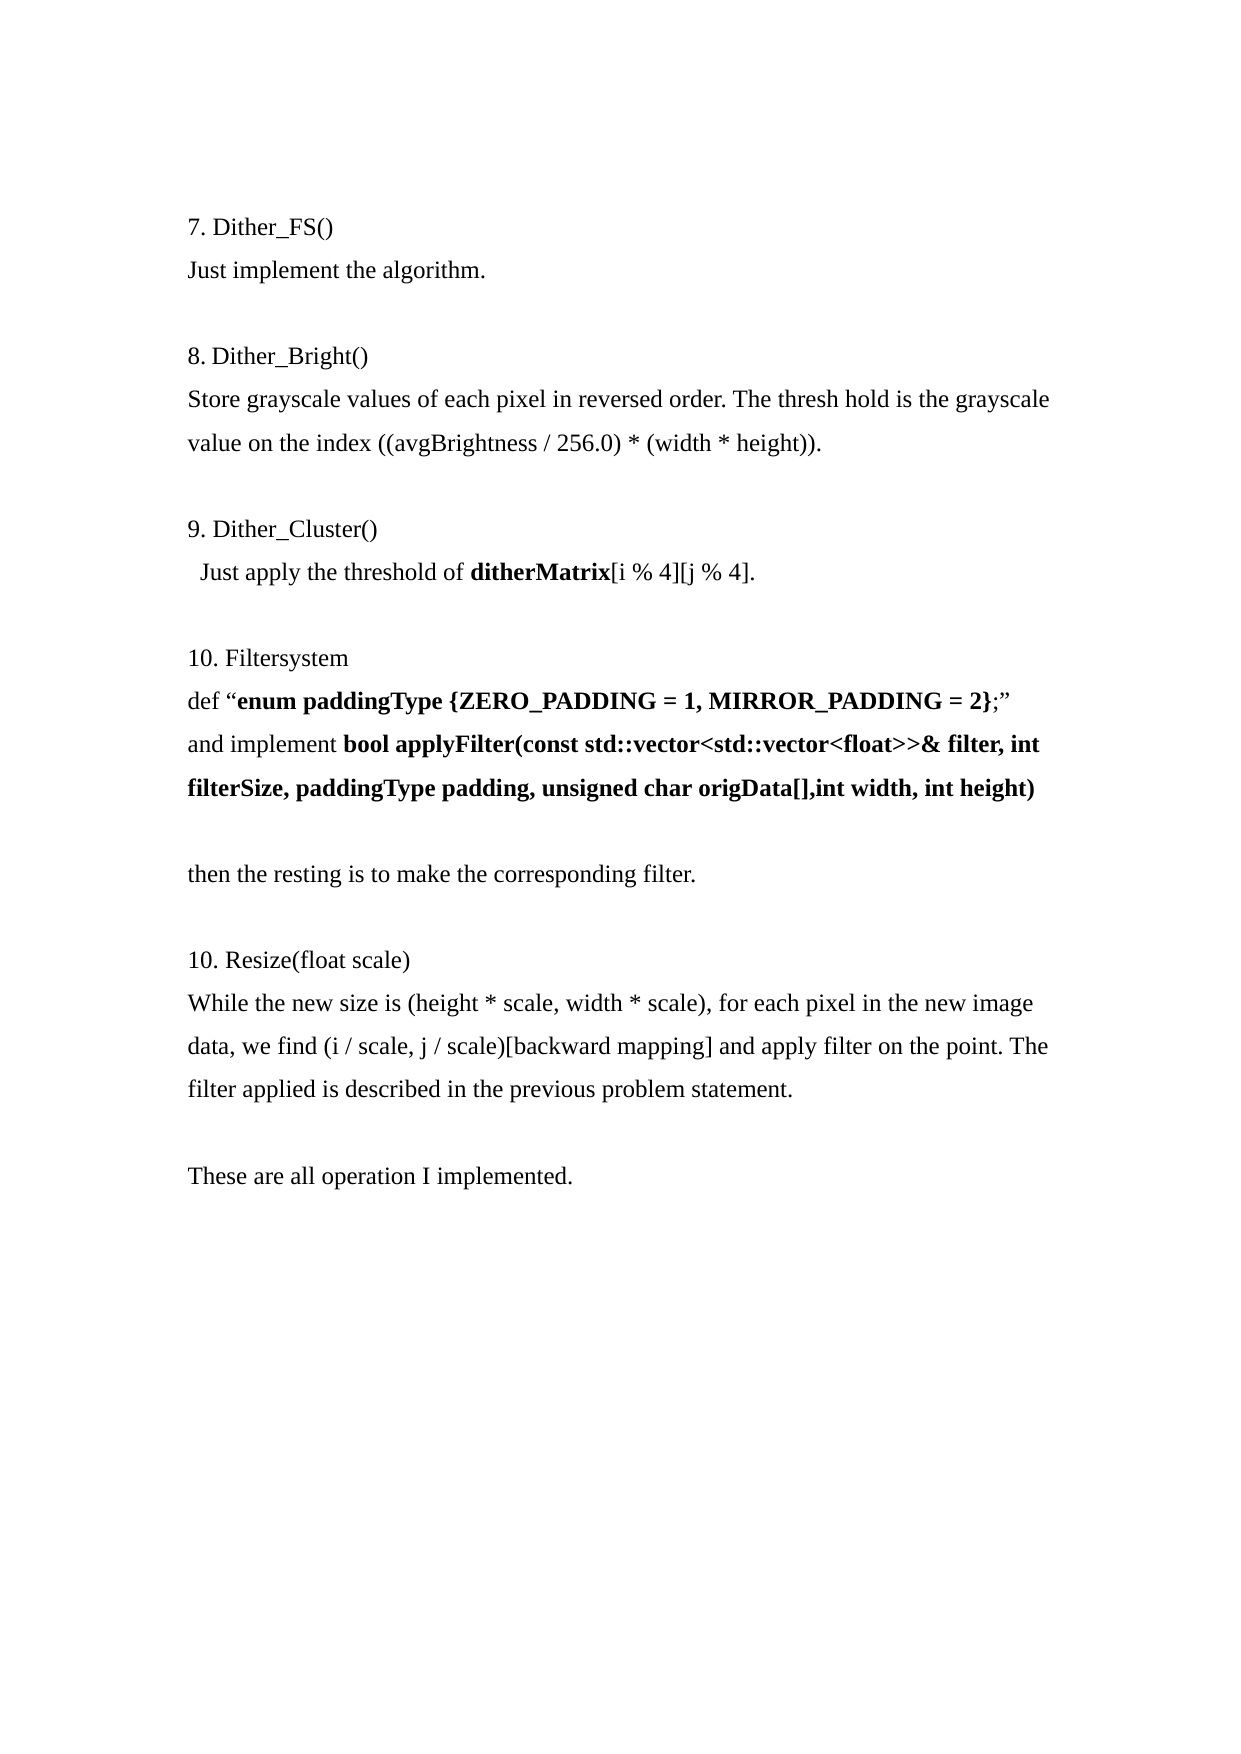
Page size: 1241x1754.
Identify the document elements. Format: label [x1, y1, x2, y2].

text [187, 164, 1053, 1194]
